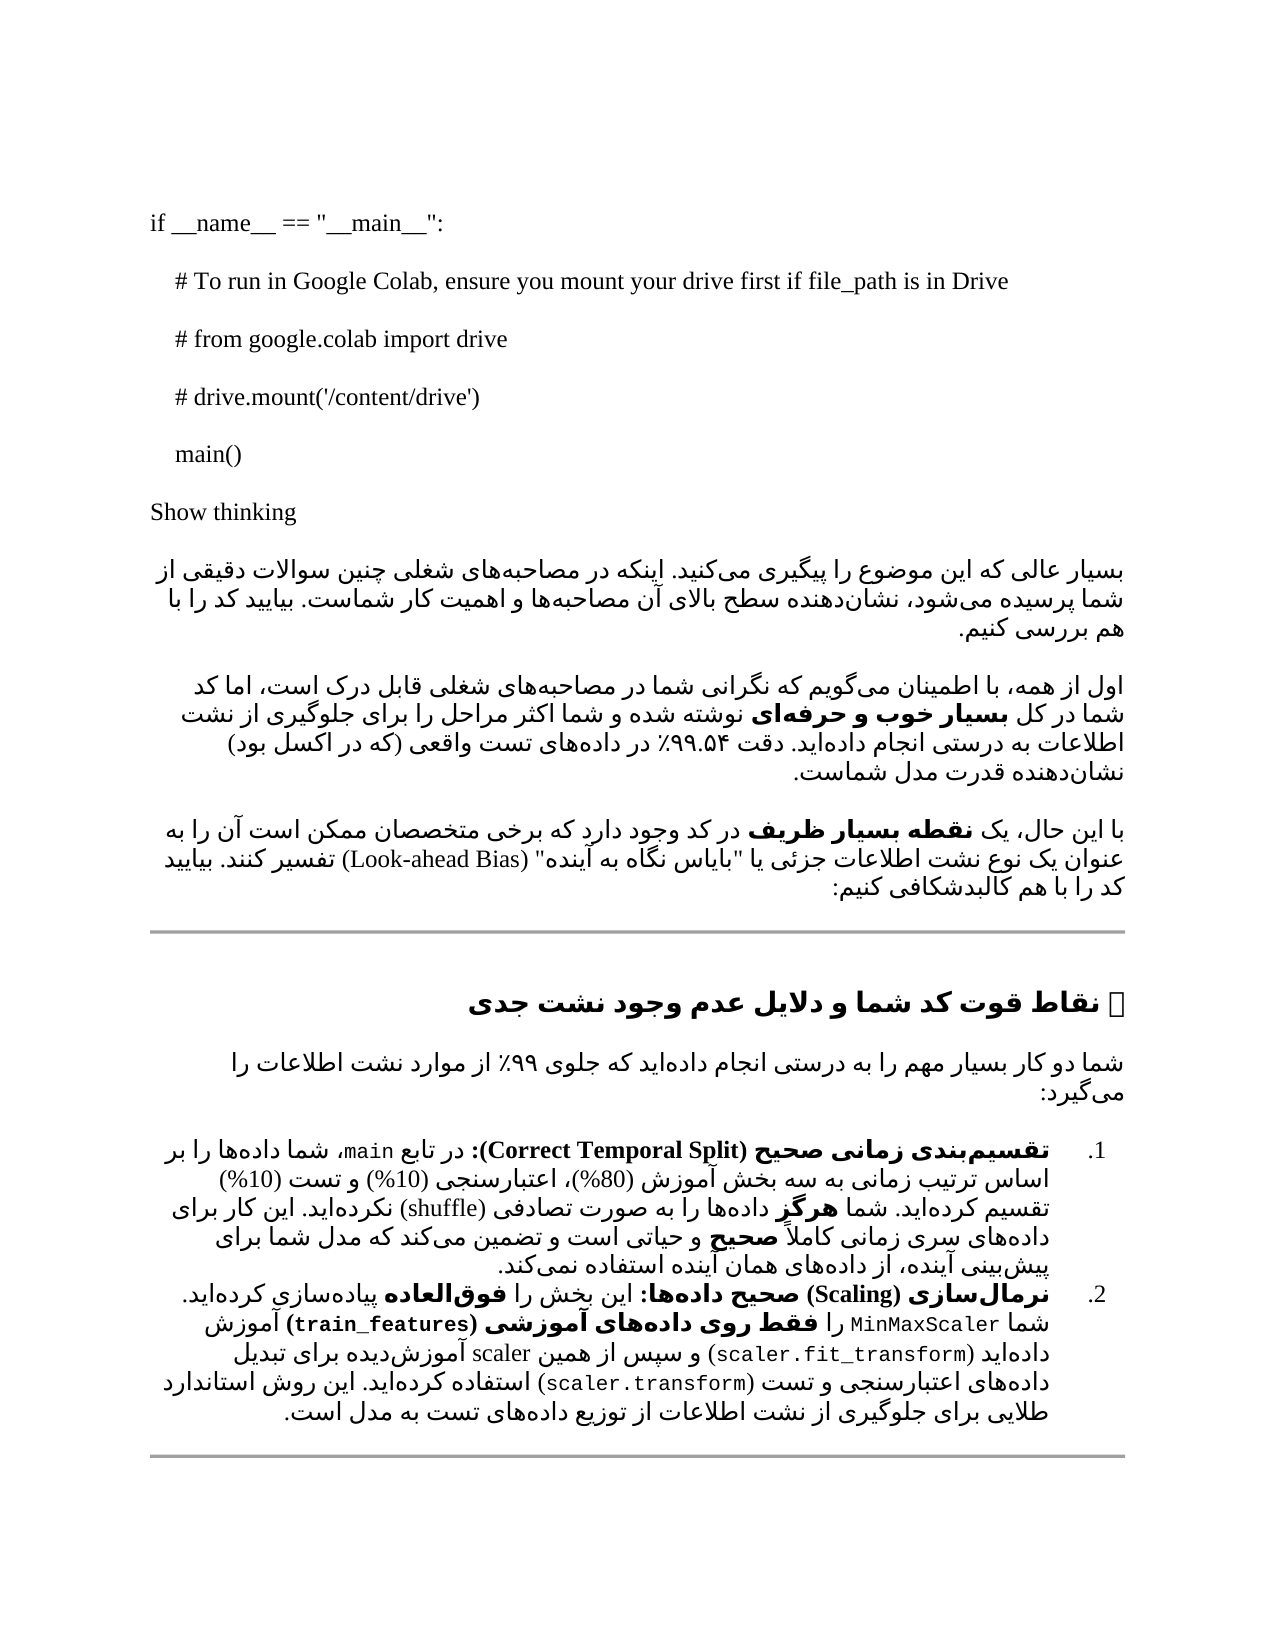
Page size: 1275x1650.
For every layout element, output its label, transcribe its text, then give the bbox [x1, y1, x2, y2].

text اول از همه، با اطمینان می‌گویم که نگرانی شما در مصاحبه‌های شغلی قابل درک است، اما کد شما در کل بسیار خوب و حرفه‌ای نوشته شده و شما اکثر مراحل را برای جلوگیری از نشت اطلاعات به درستی انجام داده‌اید. دقت ۹۹.۵۴٪ در داده‌های تست واقعی (که در اکسل بود) نشان‌دهنده قدرت مدل شماست. [150, 671, 1125, 786]
text Show thinking [150, 497, 1125, 526]
text با این حال، یک نقطه بسیار ظریف در کد وجود دارد که برخی متخصصان ممکن است آن را به عنوان یک نوع نشت اطلاعات جزئی یا "بایاس نگاه به آینده" (Look-ahead Bias) تفسیر کنند. بیایید کد را با هم کالبدشکافی کنیم: [150, 815, 1125, 901]
text # drive.mount('/content/drive') [150, 382, 1125, 410]
list تقسیم‌بندی زمانی صحیح (Correct Temporal Split): در تابع main، شما داده‌ها را بر اساس ترتیب زمانی به سه بخش آموزش (80%)، اعتبارسنجی (10%) و تست (10%) تقسیم کرده‌اید. شما هرگز داده‌ها را به صورت تصادفی (shuffle) نکرده‌اید. این کار برای داده‌های سری زمانی کاملاً صحیح و حیاتی است و تضمین می‌کند که مدل شما برای پیش‌بینی آینده، از داده‌های همان آینده استفاده نمی‌کند. [150, 1135, 1087, 1279]
text if __name__ == "__main__": [150, 208, 1125, 237]
list نرمال‌سازی (Scaling) صحیح داده‌ها: این بخش را فوق‌العاده پیاده‌سازی کرده‌اید. شما MinMaxScaler را فقط روی داده‌های آموزشی (train_features) آموزش داده‌اید (scaler.fit_transform) و سپس از همین scaler آموزش‌دیده برای تبدیل داده‌های اعتبارسنجی و تست (scaler.transform) استفاده کرده‌اید. این روش استاندارد طلایی برای جلوگیری از نشت اطلاعات از توزیع داده‌های تست به مدل است. [150, 1279, 1087, 1426]
text main() [150, 439, 1125, 468]
text ✅ نقاط قوت کد شما و دلایل عدم وجود نشت جدی [150, 986, 1125, 1019]
text شما دو کار بسیار مهم را به درستی انجام داده‌اید که جلوی ۹۹٪ از موارد نشت اطلاعات را می‌گیرد: [150, 1048, 1125, 1106]
text # To run in Google Colab, ensure you mount your drive first if file_path is in Drive [150, 266, 1125, 294]
text بسیار عالی که این موضوع را پیگیری می‌کنید. اینکه در مصاحبه‌های شغلی چنین سوالات دقیقی از شما پرسیده می‌شود، نشان‌دهنده سطح بالای آن مصاحبه‌ها و اهمیت کار شماست. بیایید کد را با هم بررسی کنیم. [150, 555, 1125, 642]
text # from google.colab import drive [150, 324, 1125, 352]
